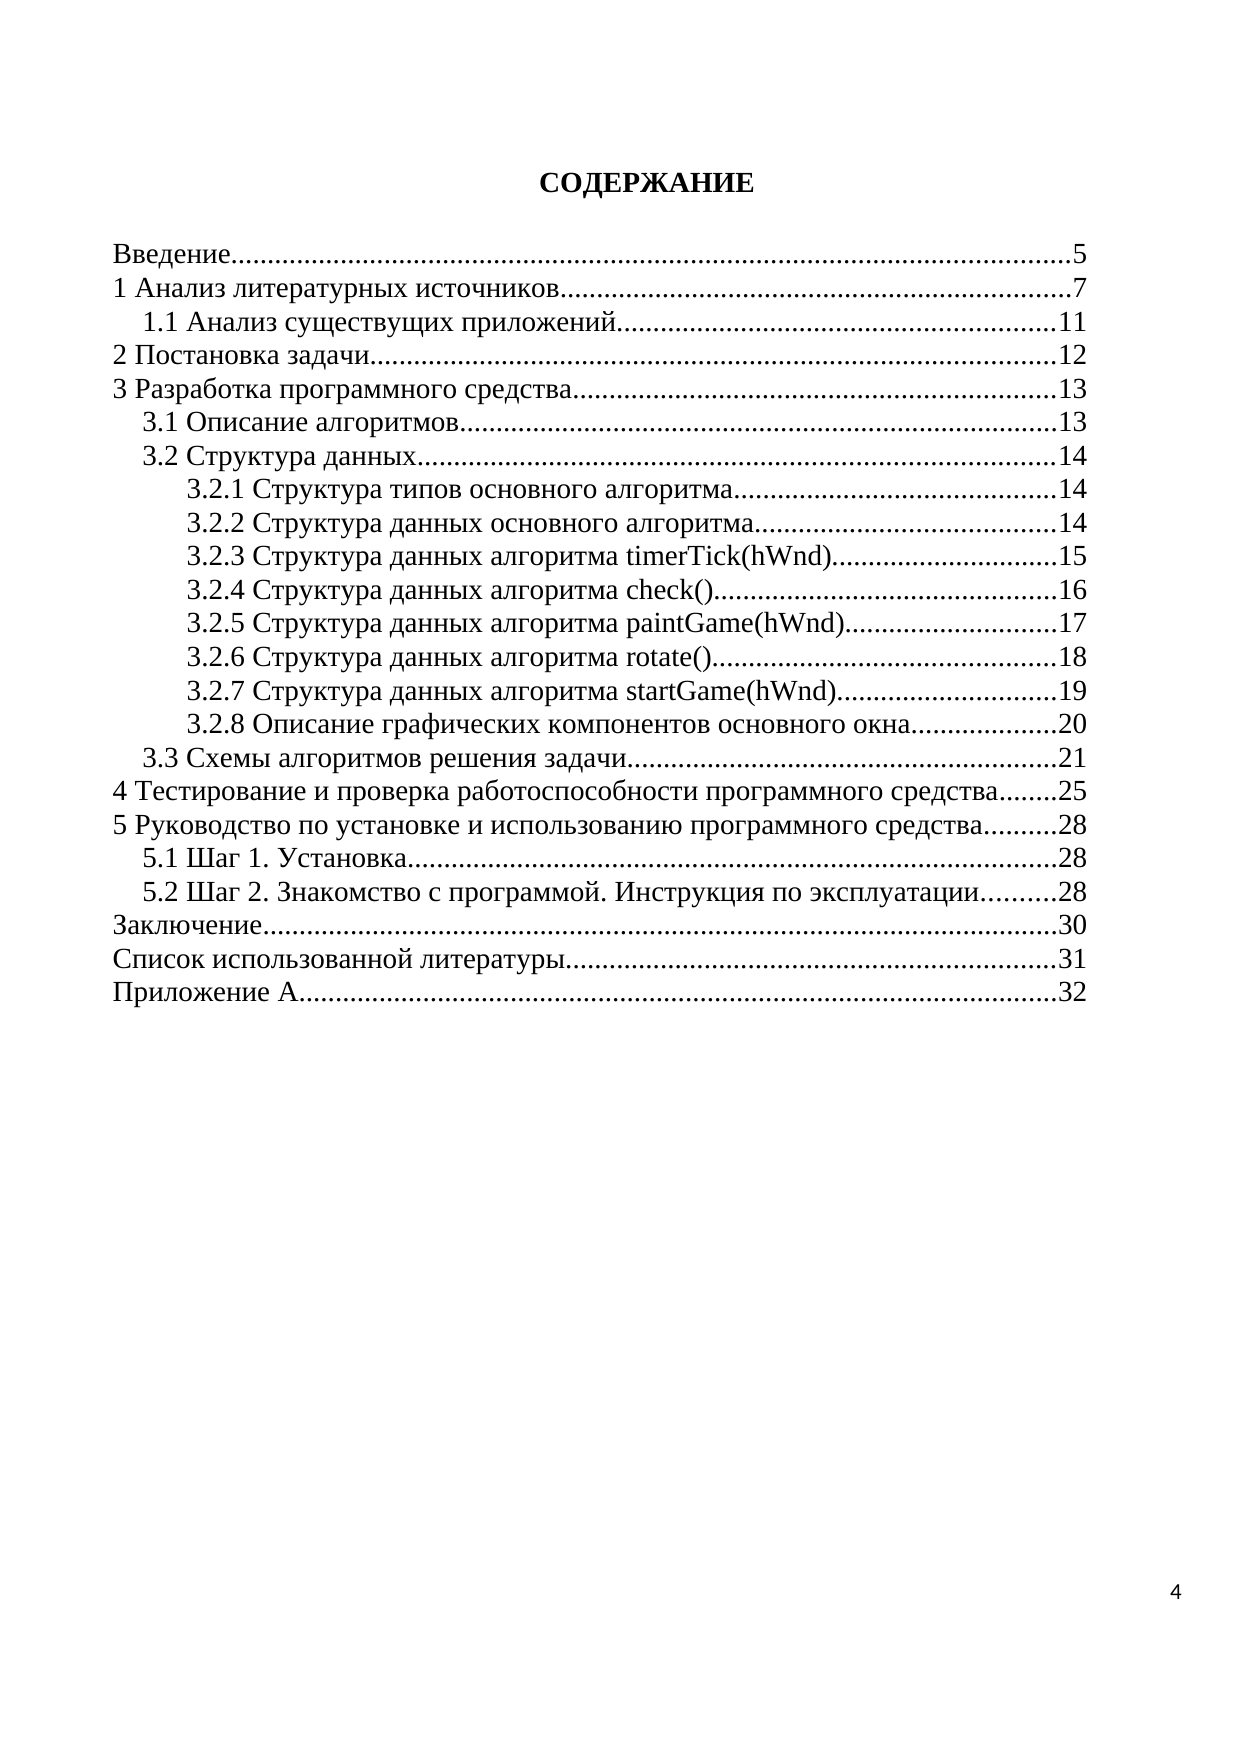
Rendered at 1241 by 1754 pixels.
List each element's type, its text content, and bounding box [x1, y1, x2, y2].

text 3.2.5 Структура данных алгоритма paintGame(hWnd) 17 [186, 606, 1181, 639]
text 5.1 Шаг 1. Установка 28 [142, 840, 1181, 874]
text 1.1 Анализ существущих приложений. 11 [142, 304, 1181, 337]
text Список использованной литературы 31 [112, 941, 1181, 974]
text 3.2.2 Структура данных основного алгоритма 14 [186, 505, 1181, 538]
text 2 Постановка задачи 12 [112, 337, 1181, 371]
text 3.1 Описание алгоритмов 13 [142, 404, 1181, 438]
text 3.2.7 Структура данных алгоритма startGame(hWnd) 19 [186, 673, 1181, 706]
text 3.2.4 Структура данных алгоритма check() 16 [186, 572, 1181, 606]
text Содержание [112, 166, 1181, 199]
text 3.2.6 Структура данных алгоритма rotate() 18 [186, 639, 1181, 673]
text 4 Тестирование и проверка работоспособности программного средства 25 [112, 773, 1181, 807]
text 5 Руководство по установке и использованию программного средства 28 [112, 807, 1181, 840]
text 3.2.3 Структура данных алгоритма timerTick(hWnd) 15 [186, 538, 1181, 572]
text 3.2.8 Описание графических компонентов основного окна 20 [186, 706, 1181, 740]
text 3.2 Структура данных 14 [142, 438, 1181, 471]
text 3.2.1 Структура типов основного алгоритма 14 [186, 471, 1181, 505]
text 3 Разработка программного средства 13 [112, 371, 1181, 404]
text 3.3 Схемы алгоритмов решения задачи 21 [142, 740, 1181, 773]
text Приложение А 32 [112, 974, 1181, 1008]
text Заключение 30 [112, 907, 1181, 941]
text 1 Анализ литературных источников 7 [112, 270, 1181, 304]
text 5.2 Шаг 2. Знакомство с программой. Инструкция по эксплуатации 28 [142, 874, 1181, 907]
text Введение 5 [112, 237, 1181, 270]
